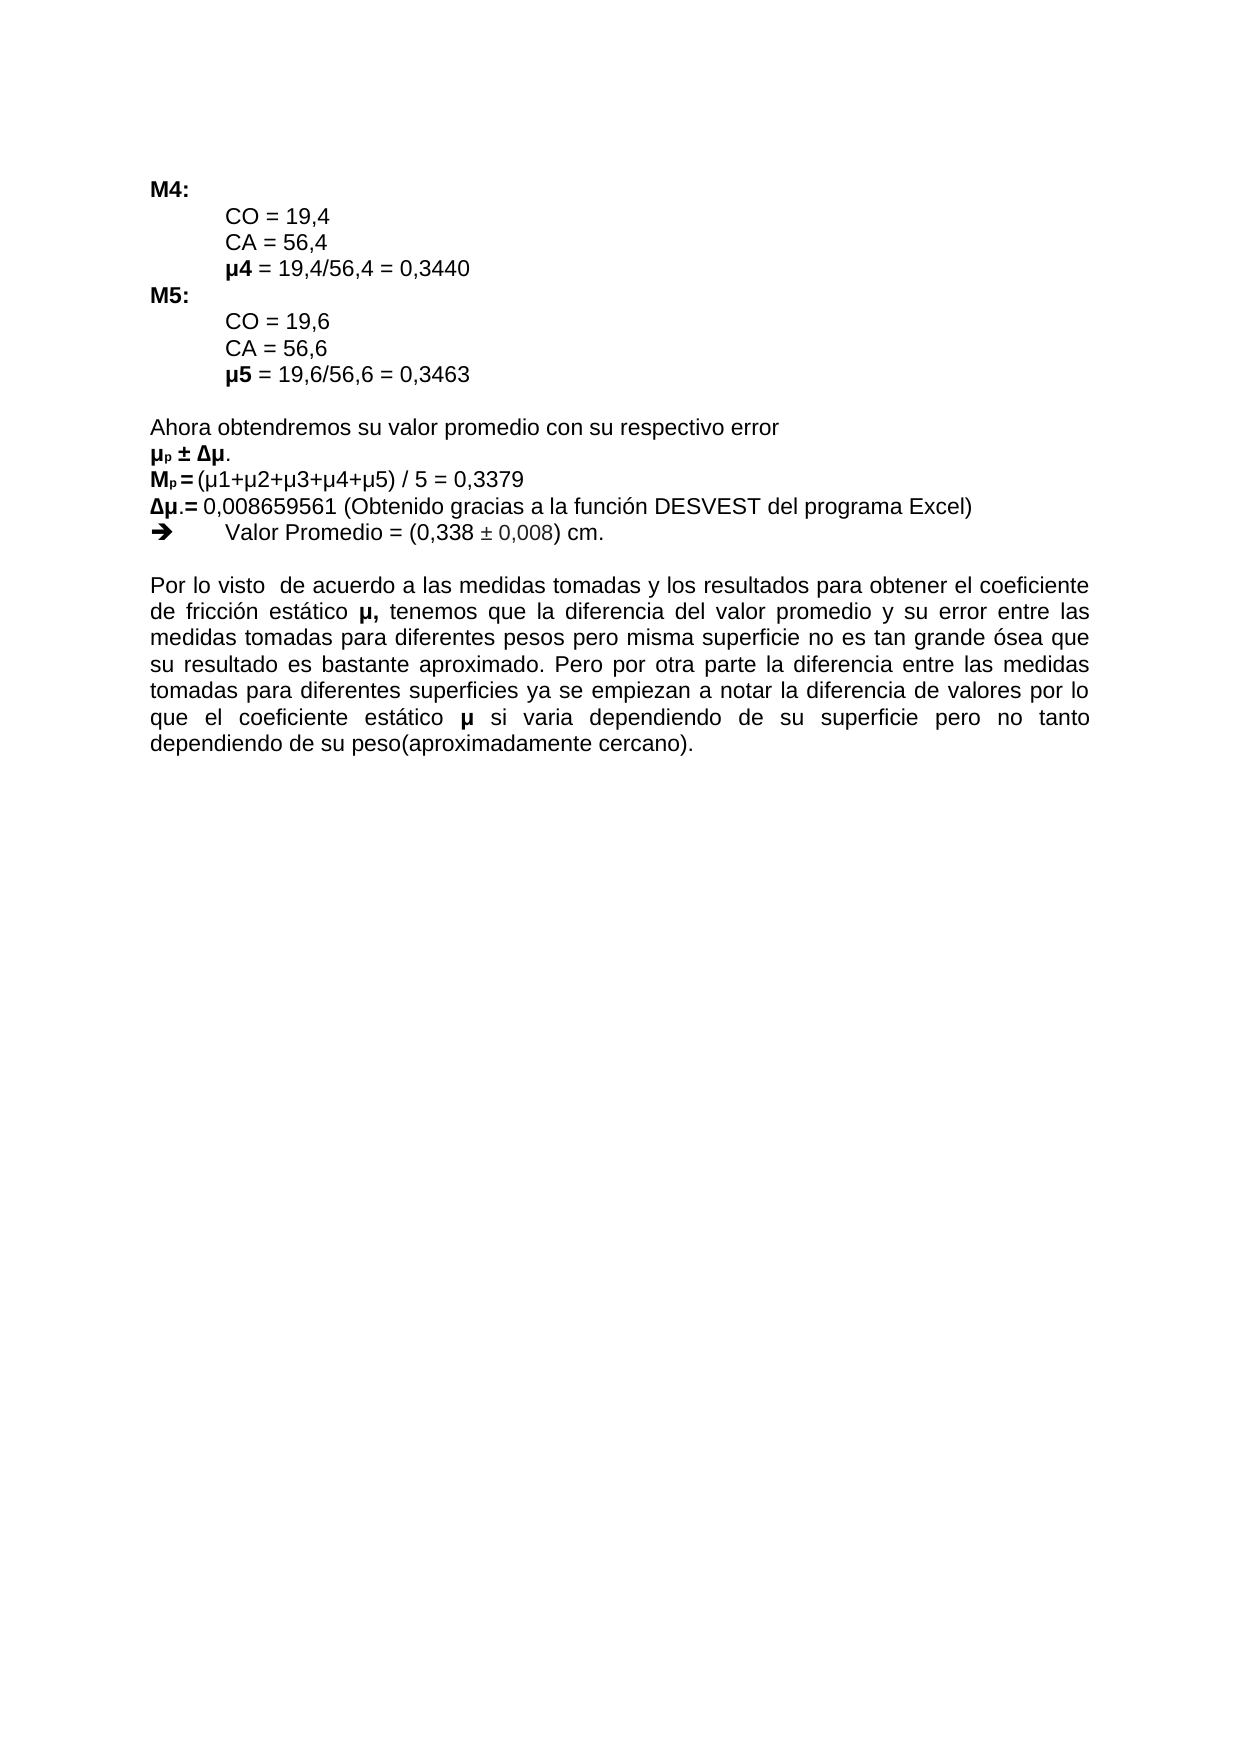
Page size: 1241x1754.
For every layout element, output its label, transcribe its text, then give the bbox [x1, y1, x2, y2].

text CO = 19,6 [150, 308, 1090, 334]
text Por lo visto de acuerdo a las medidas tomadas y los resultados para obtener el coeficiente de fricción estático μ, tenemos que la diferencia del valor promedio y su error entre las medidas tomadas para diferentes pesos pero misma superficie no es tan grande ósea que su resultado es bastante aproximado. Pero por otra parte la diferencia entre las medidas tomadas para diferentes superficies ya se empiezan a notar la diferencia de valores por lo que el coeficiente estático μ si varia dependiendo de su superficie pero no tanto dependiendo de su peso(aproximadamente cercano). [150, 572, 1090, 756]
text μ5 = 19,6/56,6 = 0,3463 [150, 361, 1090, 387]
text ∆μ.= 0,008659561 (Obtenido gracias a la función DESVEST del programa Excel) [150, 493, 1090, 519]
text μ4 = 19,4/56,4 = 0,3440 [150, 255, 1090, 282]
text M5: [150, 282, 1090, 308]
text CA = 56,4 [150, 229, 1090, 255]
list Valor Promedio = (0,338 ± 0,008) cm. [150, 519, 1090, 545]
text μp ± ∆μ. [150, 440, 1090, 466]
text CA = 56,6 [150, 334, 1090, 361]
text M4: [150, 176, 1090, 203]
text Μp = (μ1+μ2+μ3+μ4+μ5) / 5 = 0,3379 [150, 466, 1090, 493]
text Ahora obtendremos su valor promedio con su respectivo error [150, 413, 1090, 440]
text CO = 19,4 [150, 203, 1090, 229]
